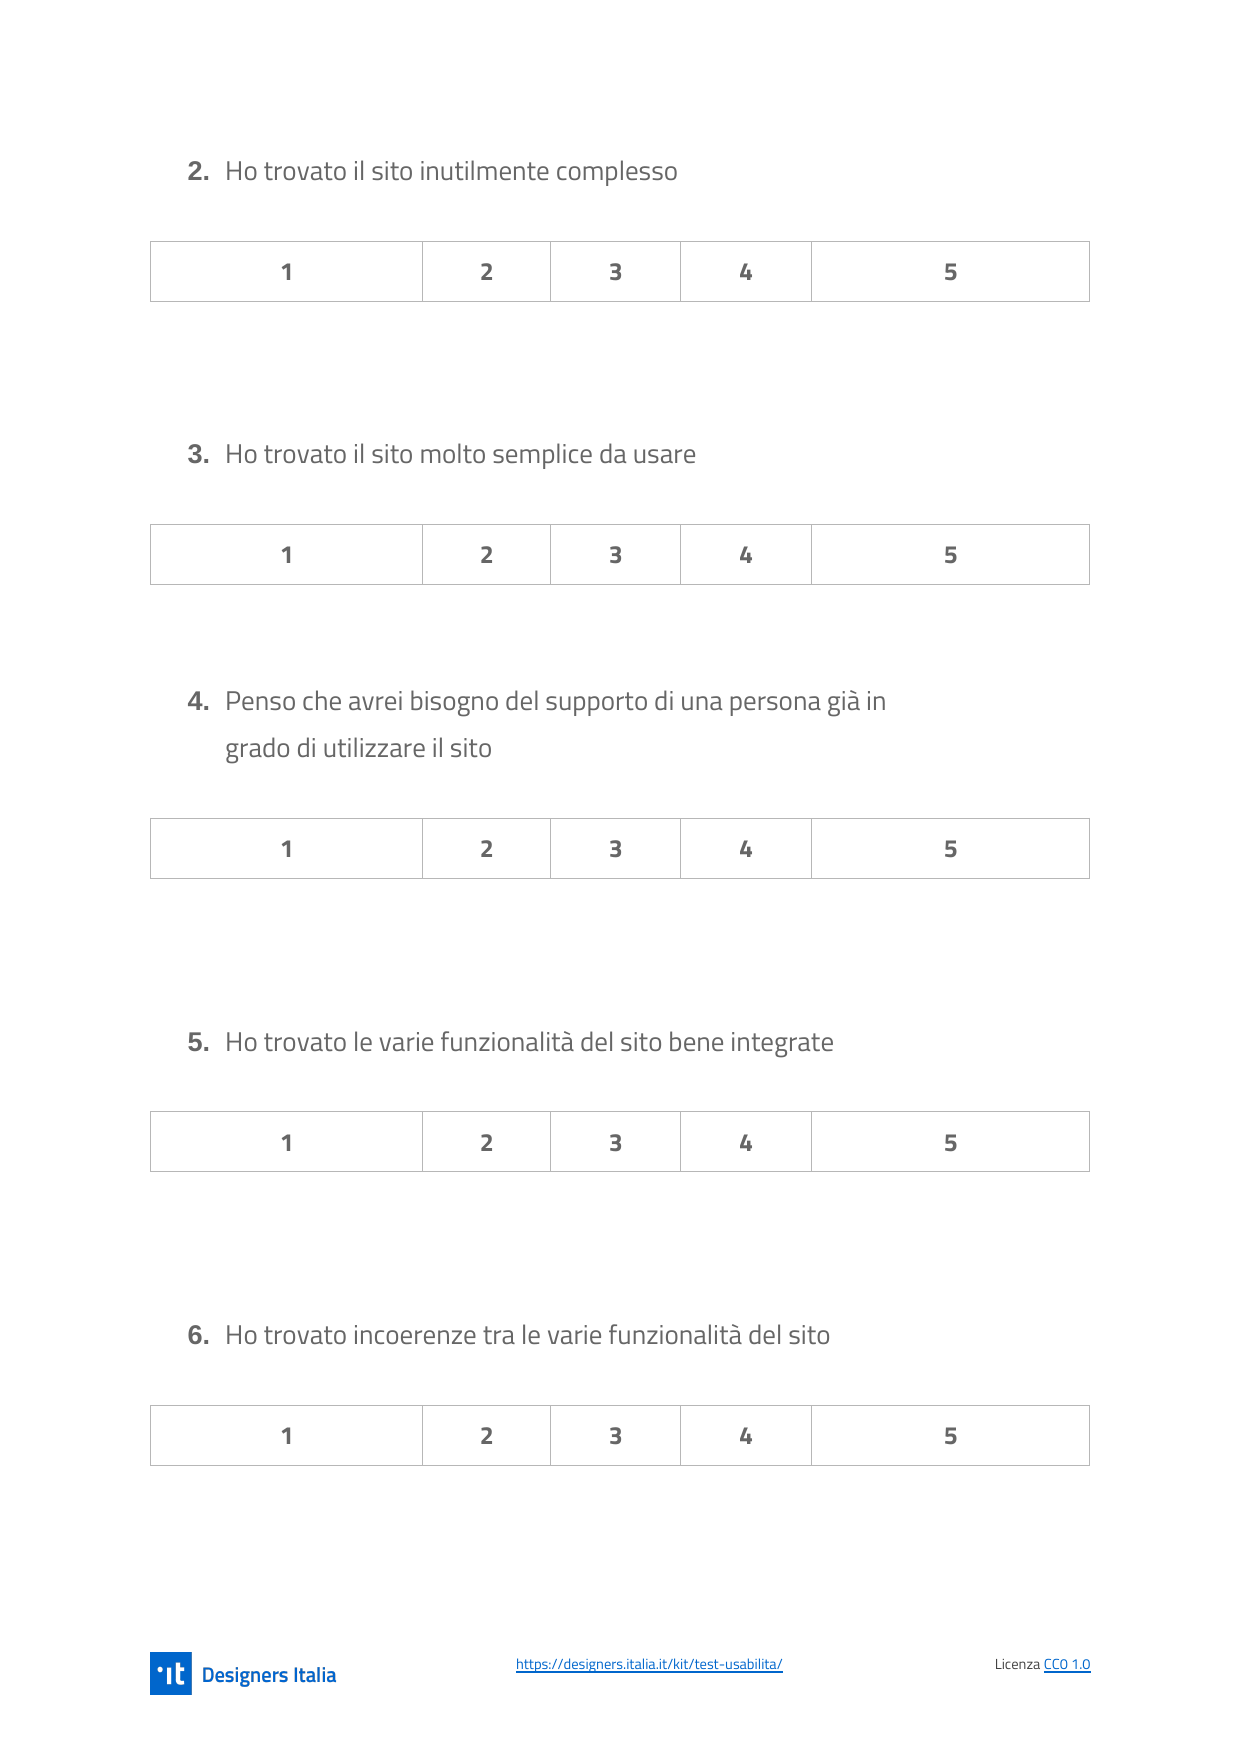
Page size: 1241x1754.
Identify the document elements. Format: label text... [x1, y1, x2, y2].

list Penso che avrei bisogno del supporto di una persona già in grado di utilizzare il sito [187, 679, 919, 768]
table_header 4 [681, 525, 811, 584]
list Ho trovato il sito inutilmente complesso [187, 150, 1052, 191]
list Ho trovato le varie funzionalità del sito bene integrate [187, 1020, 1052, 1061]
table_header 1 [151, 242, 422, 301]
table_header 1 [151, 1112, 422, 1171]
table_header 3 [551, 819, 680, 877]
table_header 2 [423, 525, 550, 584]
table_header 3 [551, 242, 680, 301]
table_header 1 [151, 819, 422, 877]
table_header 2 [423, 242, 550, 301]
table_header 4 [681, 242, 811, 301]
table_header 5 [812, 819, 1089, 877]
list Ho trovato il sito molto semplice da usare [187, 433, 1052, 474]
table_header 2 [423, 1112, 550, 1171]
table_header 5 [812, 1406, 1089, 1465]
table_header 3 [551, 1406, 680, 1465]
table_header 4 [681, 819, 811, 877]
table_header 3 [551, 1112, 680, 1171]
table_header 3 [551, 525, 680, 584]
table_header 5 [812, 1112, 1089, 1171]
table_header 5 [812, 242, 1089, 301]
table_header 4 [681, 1112, 811, 1171]
table_header 2 [423, 1406, 550, 1465]
table_header 1 [151, 1406, 422, 1465]
table_header 5 [812, 525, 1089, 584]
list Ho trovato incoerenze tra le varie funzionalità del sito [187, 1314, 1052, 1355]
picture [150, 1652, 347, 1695]
table_header 4 [681, 1406, 811, 1465]
table_header 1 [151, 525, 422, 584]
table_header 2 [423, 819, 550, 877]
